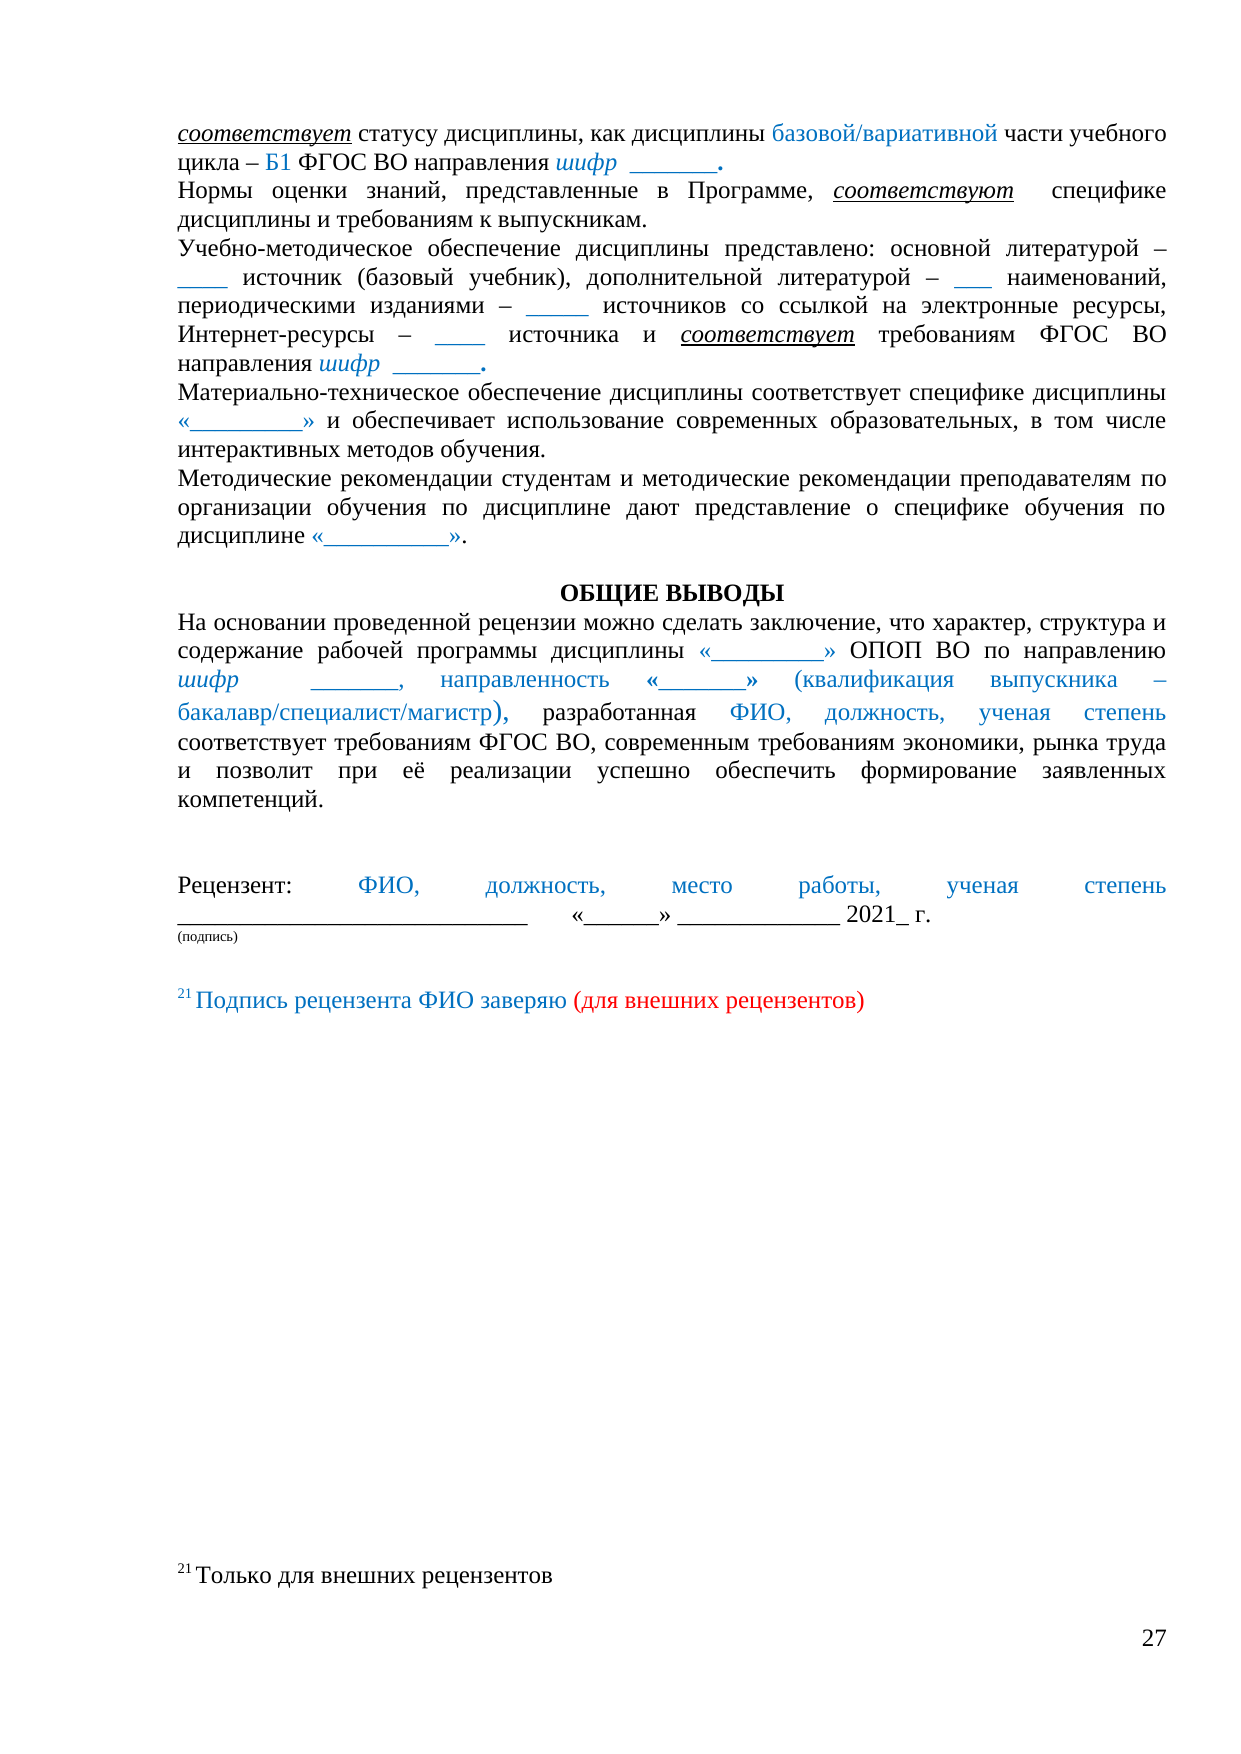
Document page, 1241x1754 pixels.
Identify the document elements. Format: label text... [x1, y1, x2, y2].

text (подпись) [177, 928, 1167, 957]
text 21 Только для внешних рецензентов [177, 1560, 1167, 1589]
text На основании проведенной рецензии можно сделать заключение, что характер, структура и содержание рабочей программы дисциплины «_________» ОПОП ВО по направлению шифр _______, направленность «_______» (квалификация выпускника – бакалавр/специалист/магистр), разработанная ФИО, должность, ученая степень соответствует требованиям ФГОС ВО, современным требованиям экономики, рынка труда и позволит при её реализации успешно обеспечить формирование заявленных компетенций. [177, 607, 1167, 813]
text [177, 118, 1167, 176]
text Учебно-методическое обеспечение дисциплины представлено: основной литературой – ____ источник (базовый учебник), дополнительной литературой – ___ наименований, периодическими изданиями – _____ источников со ссылкой на электронные ресурсы, Интернет-ресурсы – ____ источника и соответствует требованиям ФГОС ВО направления шифр _______. [177, 233, 1167, 377]
text Нормы оценки знаний, представленные в Программе, соответствуют специфике дисциплины и требованиям к выпускникам. [177, 176, 1167, 233]
text 21 Подпись рецензента ФИО заверяю (для внешних рецензентов) [177, 985, 1167, 1014]
text Рецензент: ФИО, должность, место работы, ученая степень ____________________________ «______» _____________ 2021_ г. [177, 870, 1167, 928]
text Материально-техническое обеспечение дисциплины соответствует специфике дисциплины «_________» и обеспечивает использование современных образовательных, в том числе интерактивных методов обучения. [177, 377, 1167, 463]
text Методические рекомендации студентам и методические рекомендации преподавателям по организации обучения по дисциплине дают представление о специфике обучения по дисциплине «__________». [177, 463, 1167, 549]
text ОБЩИЕ ВЫВОДЫ [177, 578, 1167, 607]
